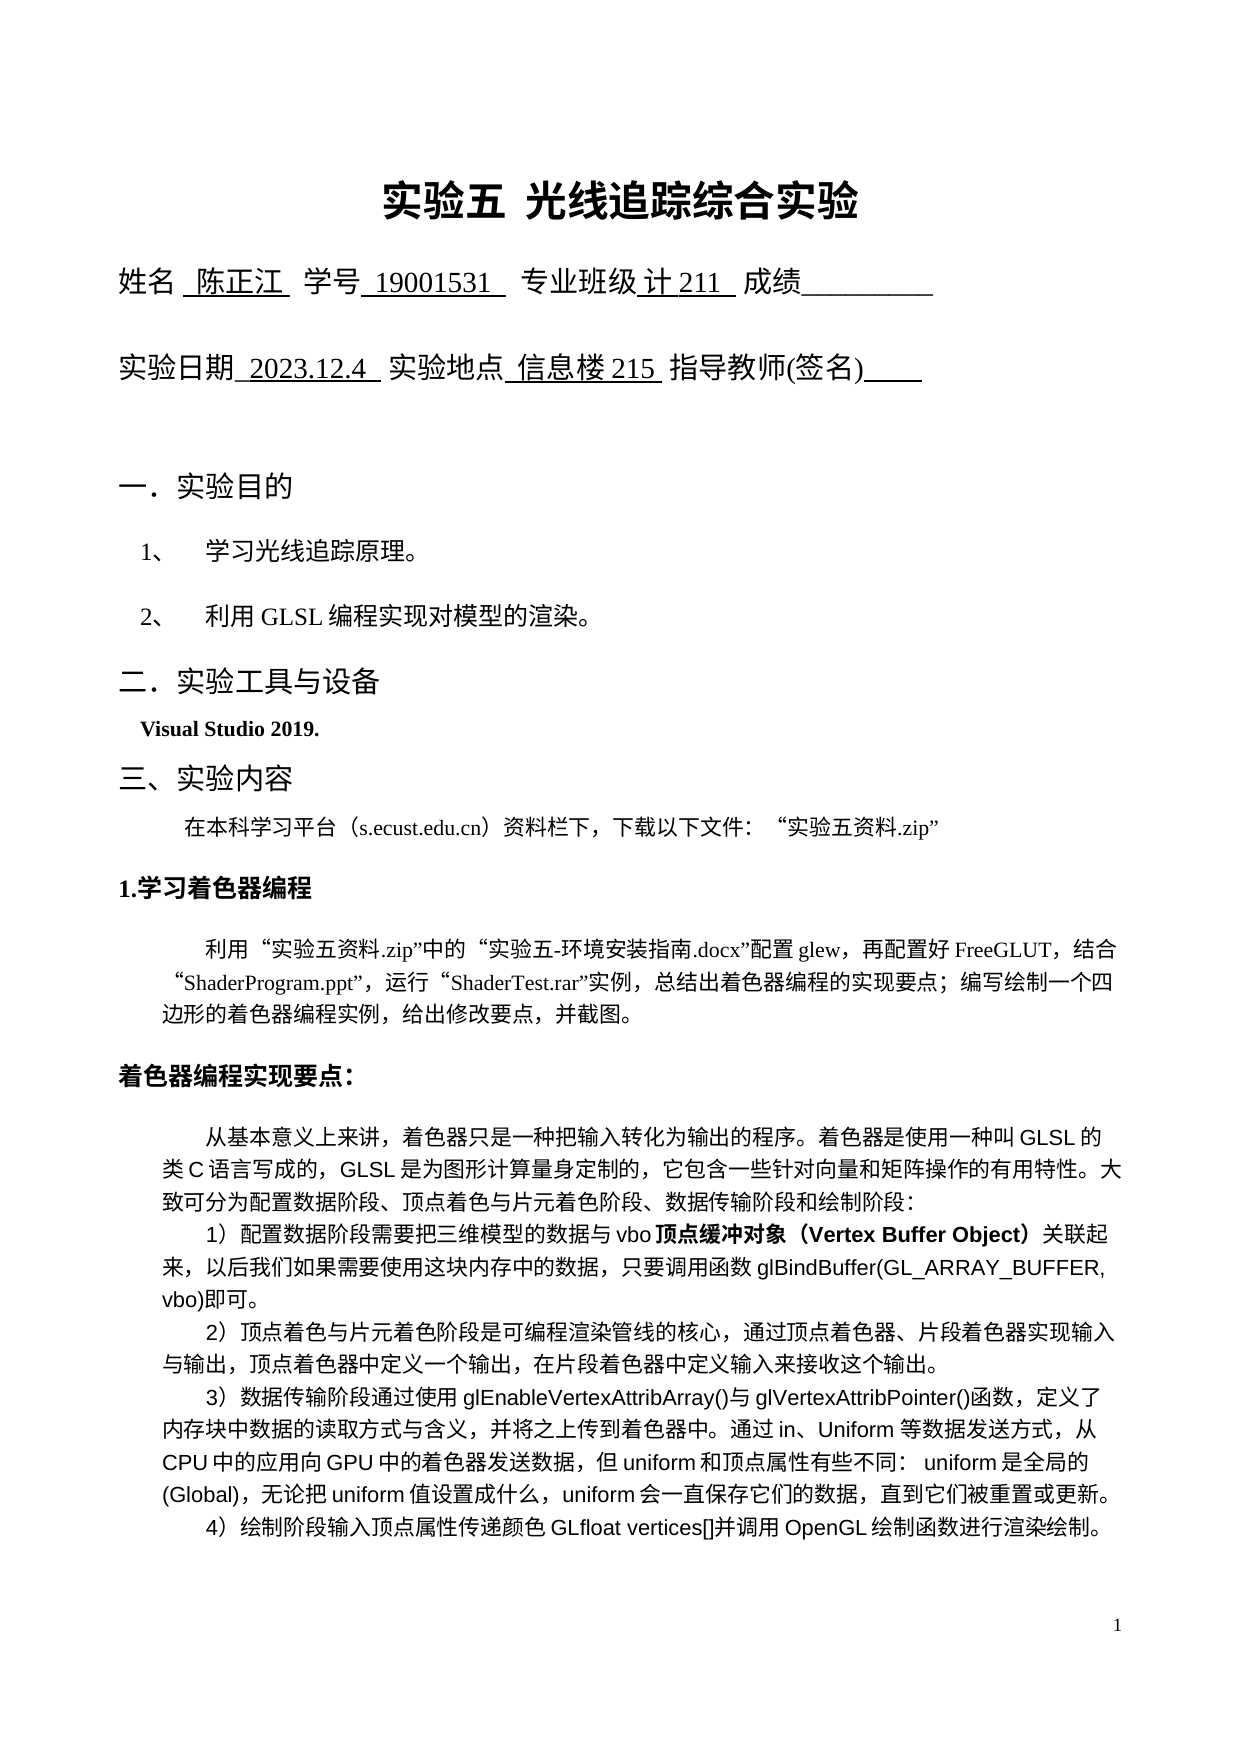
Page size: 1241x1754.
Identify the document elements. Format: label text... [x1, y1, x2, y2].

text 1）配置数据阶段需要把三维模型的数据与vbo顶点缓冲对象（Vertex Buffer Object）关联起来，以后我们如果需要使用这块内存中的数据，只要调用函数glBindBuffer(GL_ARRAY_BUFFER, vbo)即可。 [162, 1217, 1122, 1314]
text 利用“实验五资料.zip”中的“实验五-环境安装指南.docx”配置glew，再配置好FreeGLUT，结合“ShaderProgram.ppt”，运行“ShaderTest.rar”实例，总结出着色器编程的实现要点；编写绘制一个四边形的着色器编程实例，给出修改要点，并截图。 [162, 932, 1122, 1029]
text 实验日期_2023.12.4 实验地点 信息楼215 指导教师(签名) [118, 333, 1122, 398]
text 2、 利用GLSL编程实现对模型的渲染。 [140, 582, 1122, 647]
text 1、 学习光线追踪原理。 [140, 517, 1122, 582]
text 姓名 陈正江 学号 19001531 专业班级 计211 成绩_________ [118, 247, 1122, 312]
text 2）顶点着色与片元着色阶段是可编程渲染管线的核心，通过顶点着色器、片段着色器实现输入与输出，顶点着色器中定义一个输出，在片段着色器中定义输入来接收这个输出。 [162, 1314, 1122, 1379]
text 着色器编程实现要点： [118, 1042, 1122, 1107]
list 在本科学习平台（s.ecust.edu.cn）资料栏下，下载以下文件：“实验五资料.zip” [162, 809, 1122, 842]
text 3）数据传输阶段通过使用glEnableVertexAttribArray()与glVertexAttribPointer()函数，定义了内存块中数据的读取方式与含义，并将之上传到着色器中。通过in、Uniform 等数据发送方式，从CPU中的应用向GPU中的着色器发送数据，但uniform和顶点属性有些不同： uniform是全局的(Global)，无论把uniform值设置成什么，uniform会一直保存它们的数据，直到它们被重置或更新。 [162, 1379, 1122, 1509]
text 1.学习着色器编程 [118, 854, 1122, 919]
text 实验五 光线追踪综合实验 [118, 166, 1122, 231]
text 二．实验工具与设备 [118, 647, 1122, 712]
text 4）绘制阶段输入顶点属性传递颜色GLfloat vertices[]并调用OpenGL绘制函数进行渲染绘制。 [162, 1509, 1122, 1542]
text Visual Studio 2019. [140, 712, 1122, 744]
text 从基本意义上来讲，着色器只是一种把输入转化为输出的程序。着色器是使用一种叫GLSL的类C语言写成的，GLSL是为图形计算量身定制的，它包含一些针对向量和矩阵操作的有用特性。大致可分为配置数据阶段、顶点着色与片元着色阶段、数据传输阶段和绘制阶段： [162, 1119, 1122, 1217]
text 三、实验内容 [118, 744, 1122, 809]
text 一．实验目的 [118, 452, 1122, 517]
